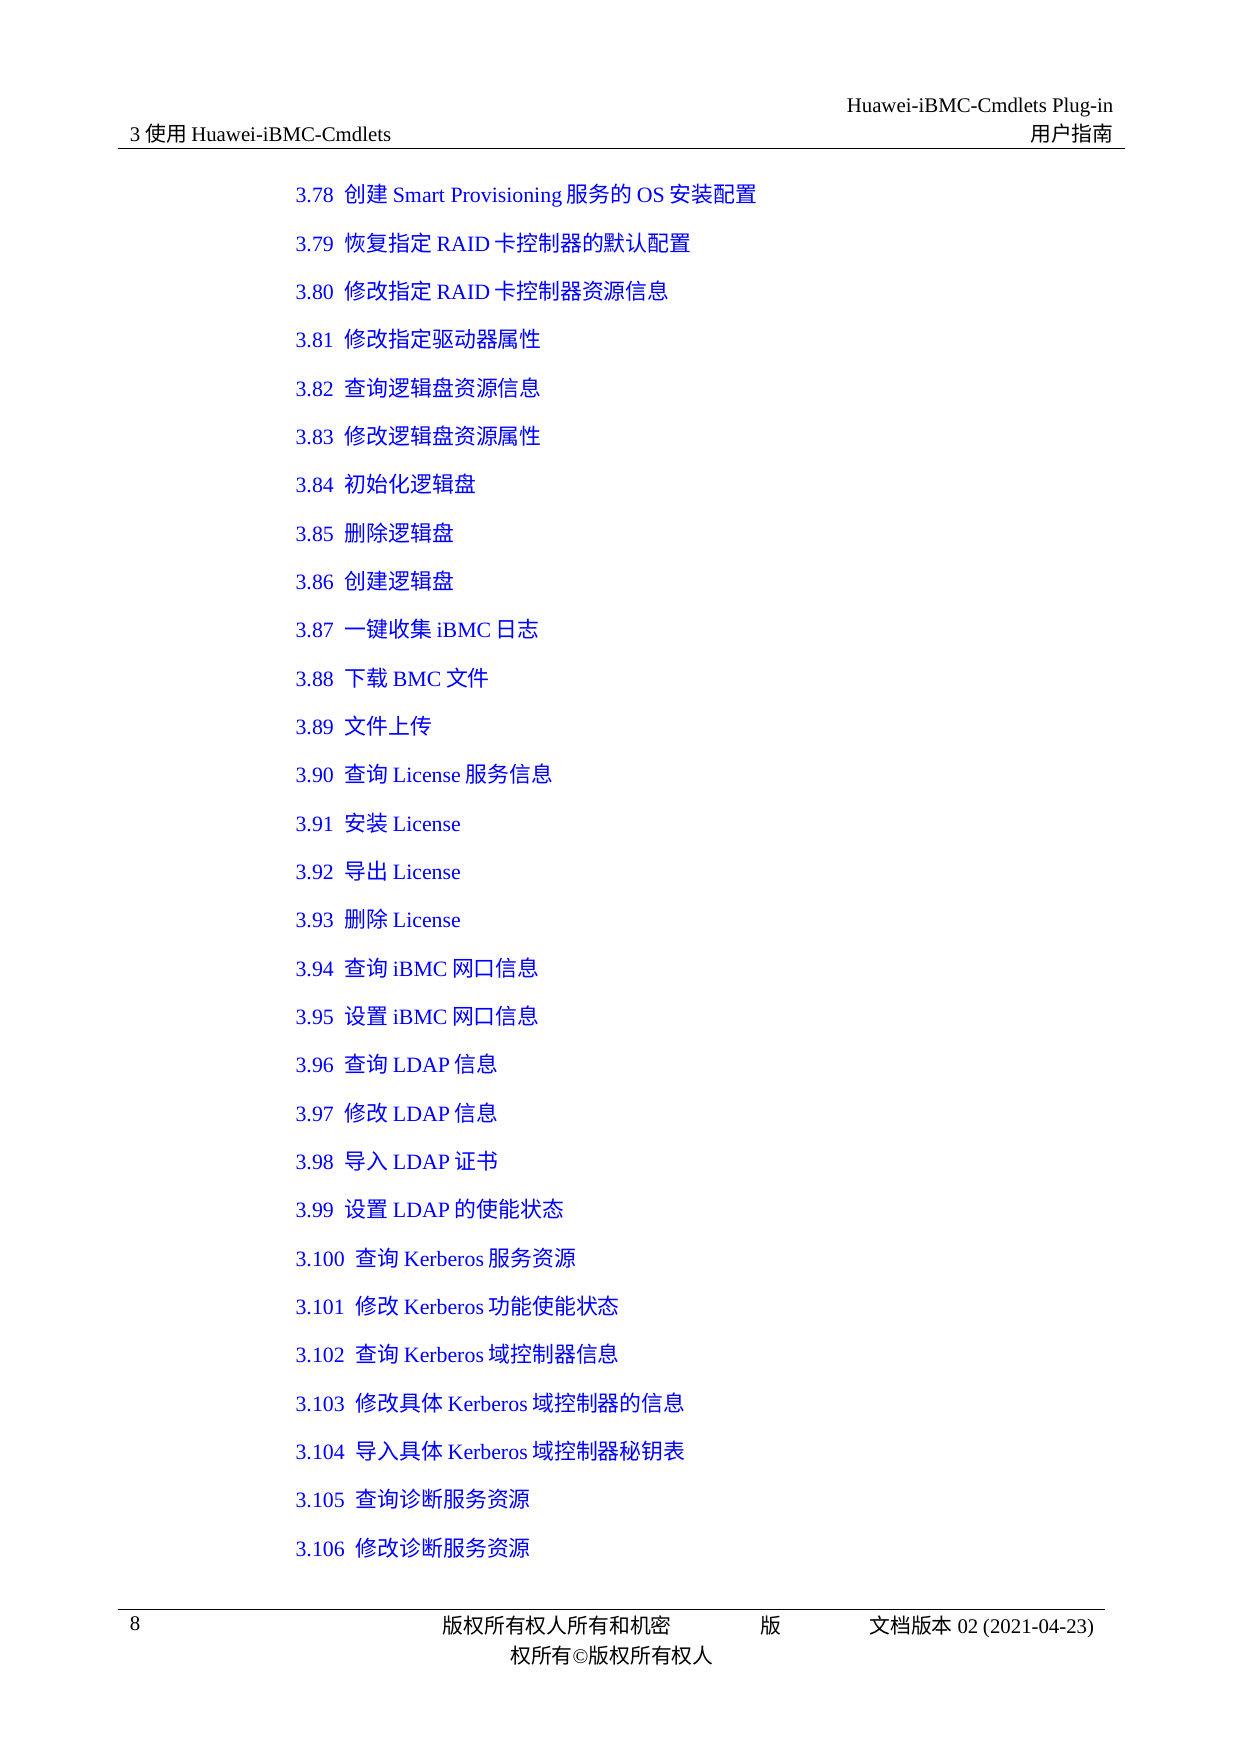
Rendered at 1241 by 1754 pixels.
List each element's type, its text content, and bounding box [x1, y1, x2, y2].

text 3.90 查询License服务信息 [295, 757, 1122, 789]
text 3.88 下载BMC文件 [295, 661, 1122, 692]
text 3.98 导入LDAP证书 [295, 1144, 1122, 1176]
text 3.100 查询Kerberos服务资源 [295, 1241, 1122, 1272]
text 3.96 查询LDAP信息 [295, 1047, 1122, 1079]
text 3.89 文件上传 [295, 709, 1122, 741]
text 3.87 一键收集iBMC日志 [295, 612, 1122, 644]
text 3.78 创建Smart Provisioning服务的OS安装配置 [295, 177, 1122, 209]
text 3.95 设置iBMC网口信息 [295, 999, 1122, 1031]
text 3.81 修改指定驱动器属性 [295, 322, 1122, 354]
text 3.105 查询诊断服务资源 [295, 1482, 1122, 1514]
text 3.97 修改LDAP信息 [295, 1096, 1122, 1127]
text 3.92 导出License [295, 854, 1122, 886]
text 3.83 修改逻辑盘资源属性 [295, 419, 1122, 451]
text 3.102 查询Kerberos域控制器信息 [295, 1337, 1122, 1369]
text 3.103 修改具体Kerberos域控制器的信息 [295, 1386, 1122, 1417]
text 3.94 查询iBMC网口信息 [295, 951, 1122, 982]
text 3.99 设置LDAP的使能状态 [295, 1192, 1122, 1224]
text 3.84 初始化逻辑盘 [295, 467, 1122, 499]
text 3.104 导入具体Kerberos域控制器秘钥表 [295, 1434, 1122, 1466]
text 3.101 修改Kerberos功能使能状态 [295, 1289, 1122, 1321]
text 3.91 安装License [295, 806, 1122, 837]
text 3.85 删除逻辑盘 [295, 516, 1122, 547]
text 3.106 修改诊断服务资源 [295, 1531, 1122, 1562]
text 3.82 查询逻辑盘资源信息 [295, 371, 1122, 402]
text 3.79 恢复指定RAID卡控制器的默认配置 [295, 226, 1122, 257]
text 3.86 创建逻辑盘 [295, 564, 1122, 596]
text 3.93 删除License [295, 902, 1122, 934]
text 3.80 修改指定RAID卡控制器资源信息 [295, 274, 1122, 306]
